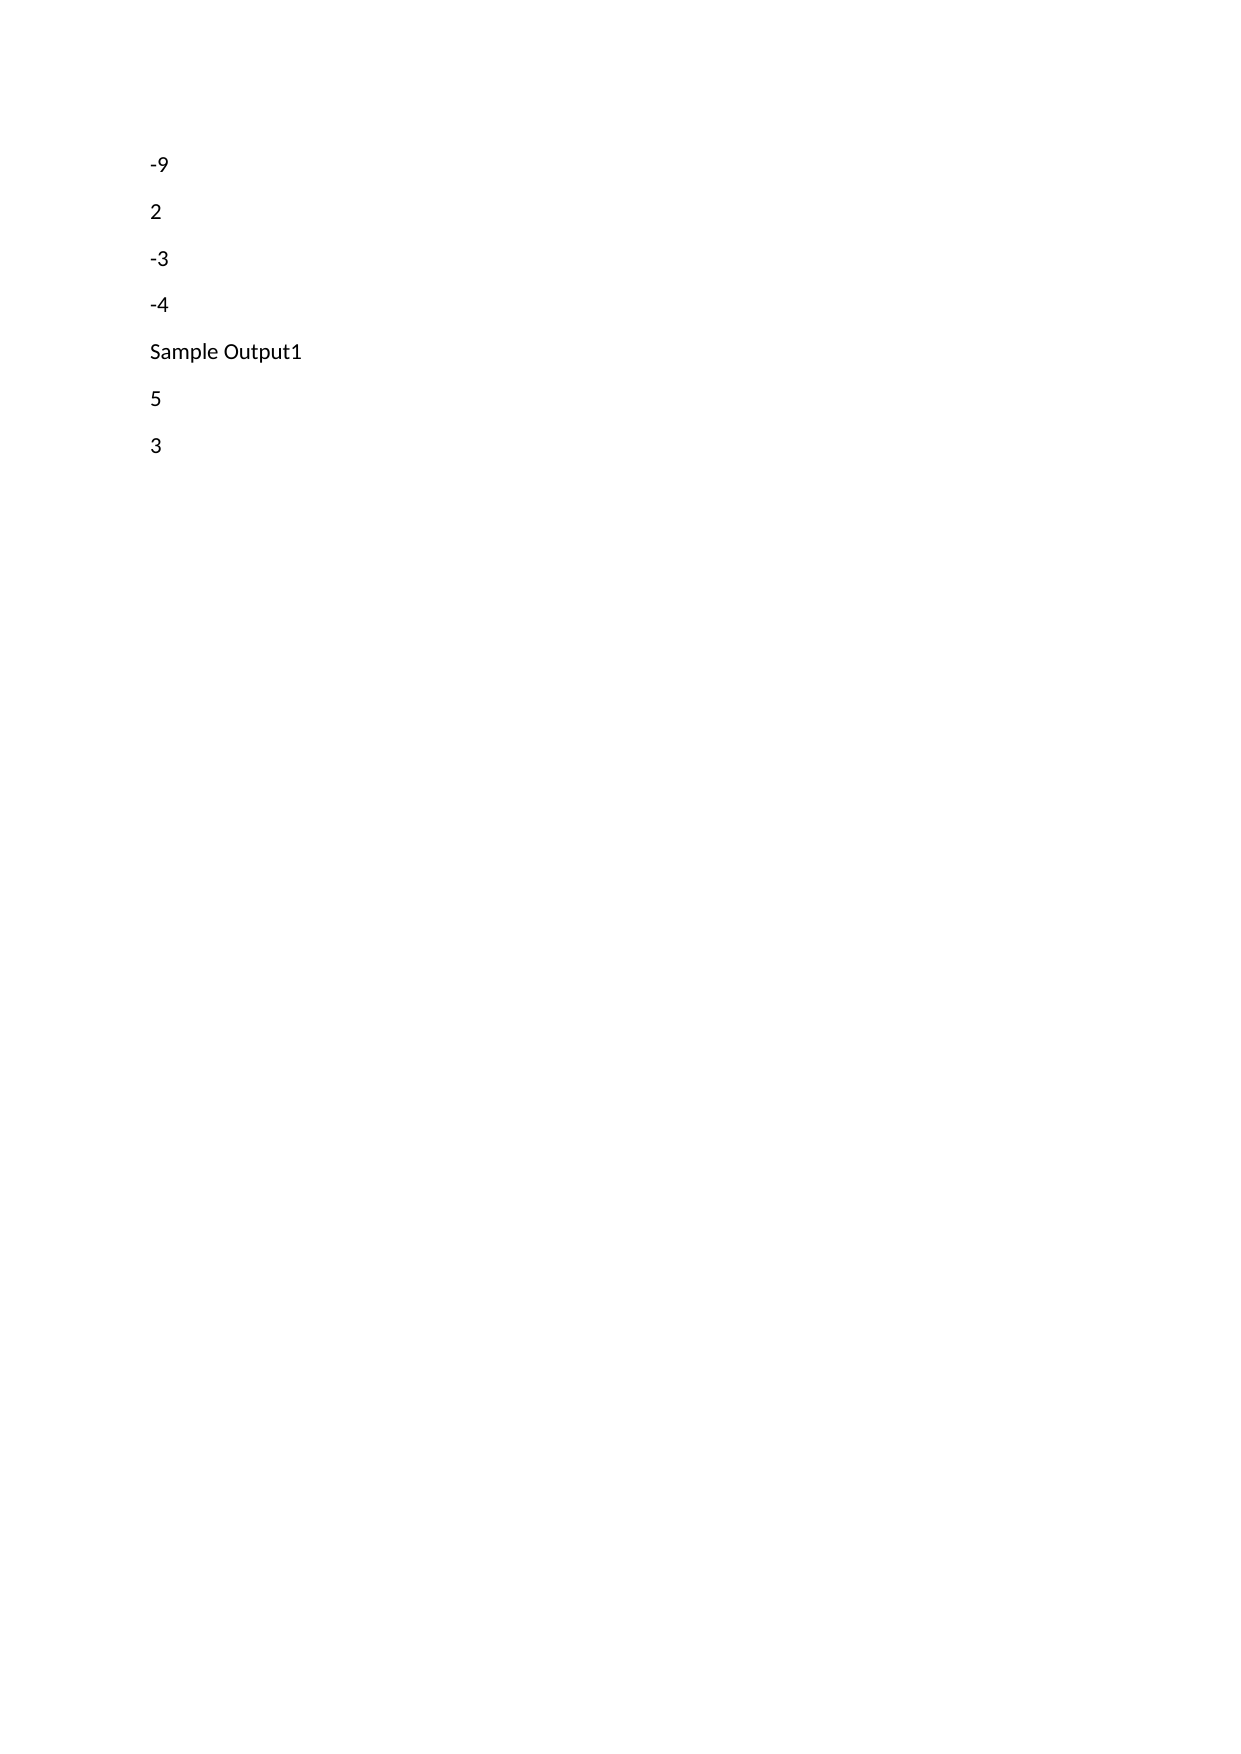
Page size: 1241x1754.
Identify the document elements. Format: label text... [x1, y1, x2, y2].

text 3 [150, 431, 1090, 459]
text -3 [150, 244, 1090, 272]
text Sample Output1 [150, 337, 1090, 366]
text -9 [150, 150, 1090, 178]
text -4 [150, 291, 1090, 319]
text 2 [150, 197, 1090, 225]
text 5 [150, 384, 1090, 412]
